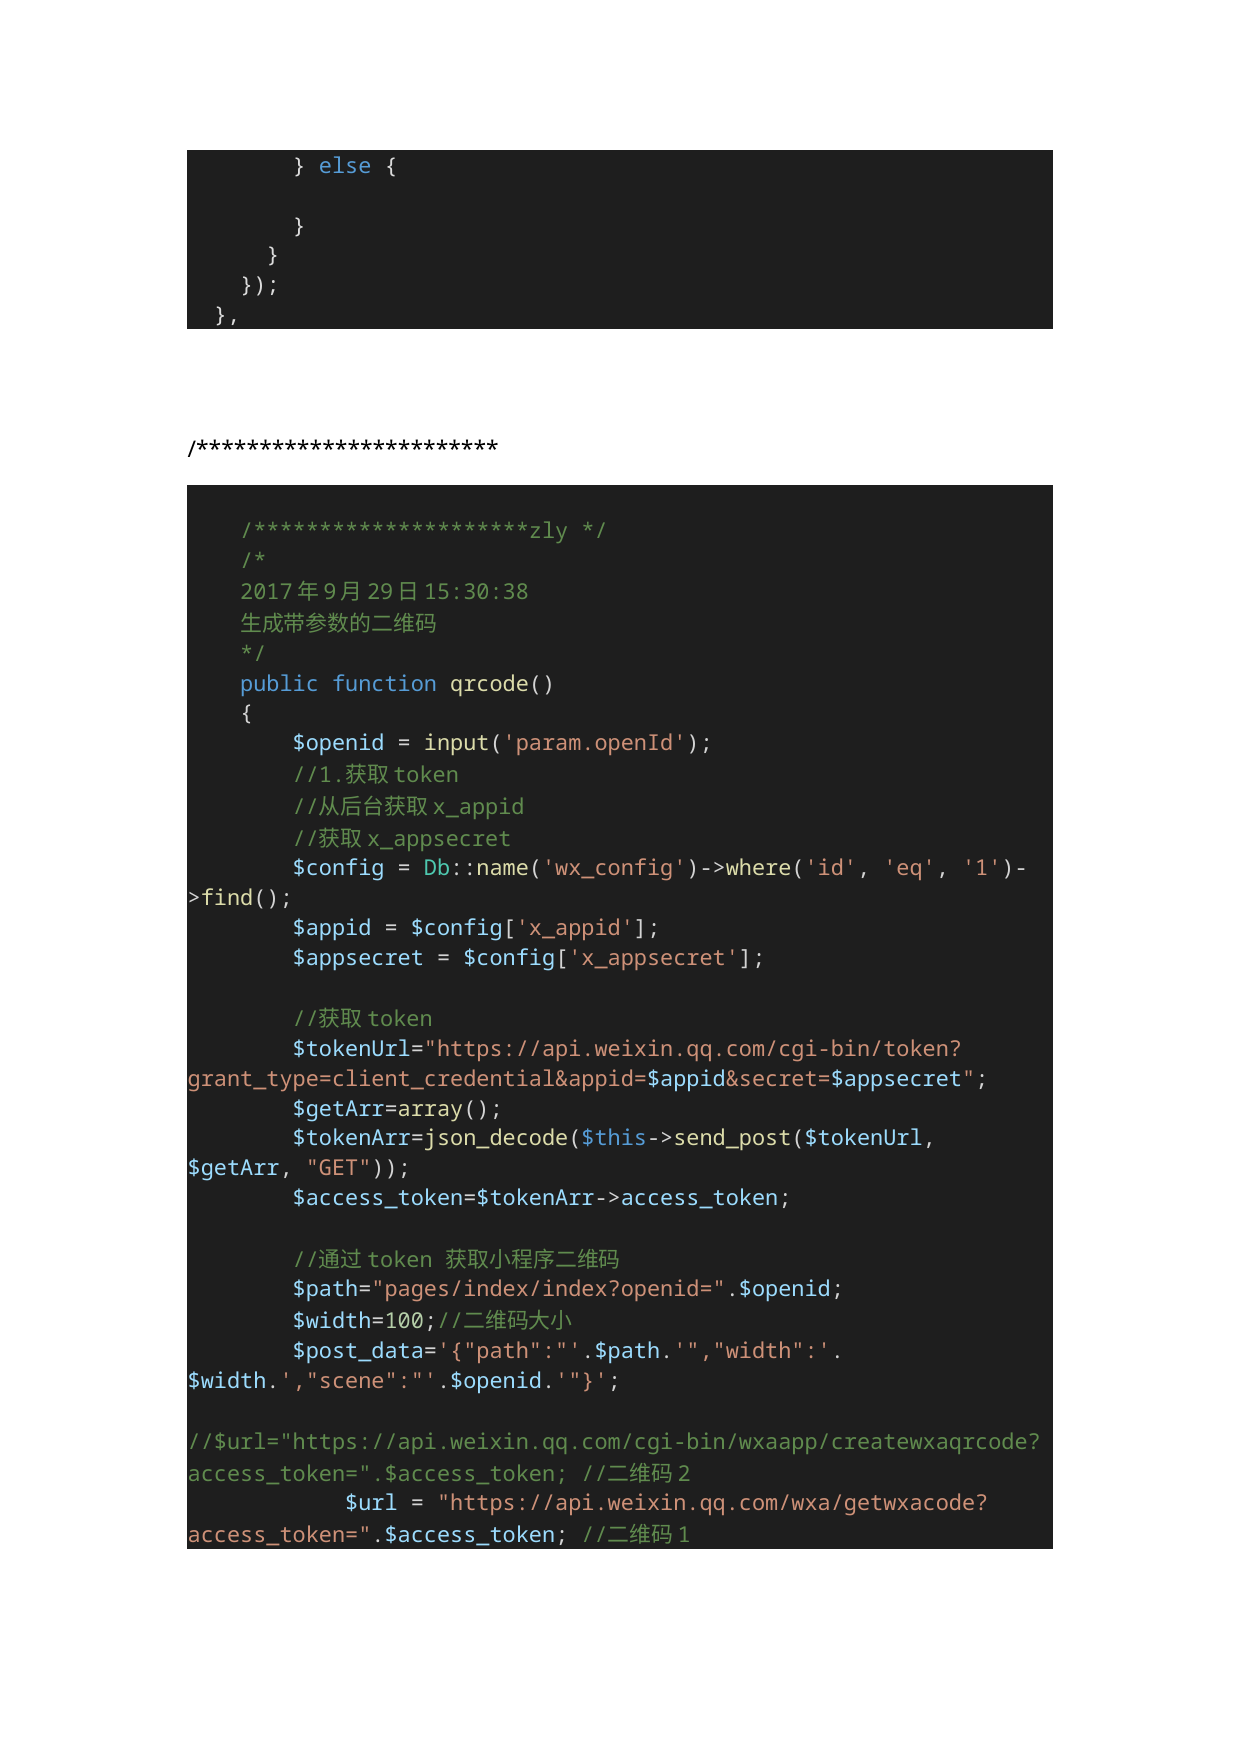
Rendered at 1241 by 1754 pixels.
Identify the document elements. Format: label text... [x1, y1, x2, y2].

text $access_token=$tokenArr->access_token; [187, 1182, 1053, 1212]
text $appsecret = $config['x_appsecret']; [187, 942, 1053, 971]
text }, [187, 299, 1053, 329]
text } [187, 239, 1053, 269]
text //通过token 获取小程序二维码 [187, 1242, 1053, 1273]
text $path="pages/index/index?openid=".$openid; [187, 1273, 1053, 1303]
text $openid = input('param.openId'); [187, 727, 1053, 757]
text $width=100;//二维码大小 [187, 1303, 1053, 1335]
text /************************ [187, 433, 1053, 464]
text //从后台获取x_appid [187, 789, 1053, 821]
text //$url="https://api.weixin.qq.com/cgi-bin/wxaapp/createwxaqrcode?access_token=".$access_token; //二维码2 [187, 1394, 1053, 1487]
text $tokenArr=json_decode($this->send_post($tokenUrl, $getArr, "GET")); [187, 1122, 1053, 1182]
text $url = "https://api.weixin.qq.com/wxa/getwxacode?access_token=".$access_token; //二维码1 [187, 1487, 1053, 1549]
text 生成带参数的二维码 [187, 606, 1053, 638]
text //获取x_appsecret [187, 821, 1053, 852]
text $appid = $config['x_appid']; [187, 912, 1053, 942]
text }); [187, 269, 1053, 299]
text public function qrcode() [187, 668, 1053, 697]
text //获取token [187, 1001, 1053, 1033]
text $config = Db::name('wx_config')->where('id', 'eq', '1')->find(); [187, 852, 1053, 912]
text $tokenUrl="https://api.weixin.qq.com/cgi-bin/token?grant_type=client_credential&appid=$appid&secret=$appsecret"; [187, 1033, 1053, 1093]
text /*********************zly */ [187, 515, 1053, 544]
text } [187, 209, 1053, 239]
text //1.获取token [187, 757, 1053, 789]
text $post_data='{"path":"'.$path.'","width":'.$width.',"scene":"'.$openid.'"}'; [187, 1335, 1053, 1394]
text */ [187, 638, 1053, 668]
text { [187, 697, 1053, 727]
text $getArr=array(); [187, 1093, 1053, 1122]
text 2017年9月29日15:30:38 [187, 574, 1053, 606]
text } else { [187, 150, 1053, 180]
text /* [187, 544, 1053, 574]
